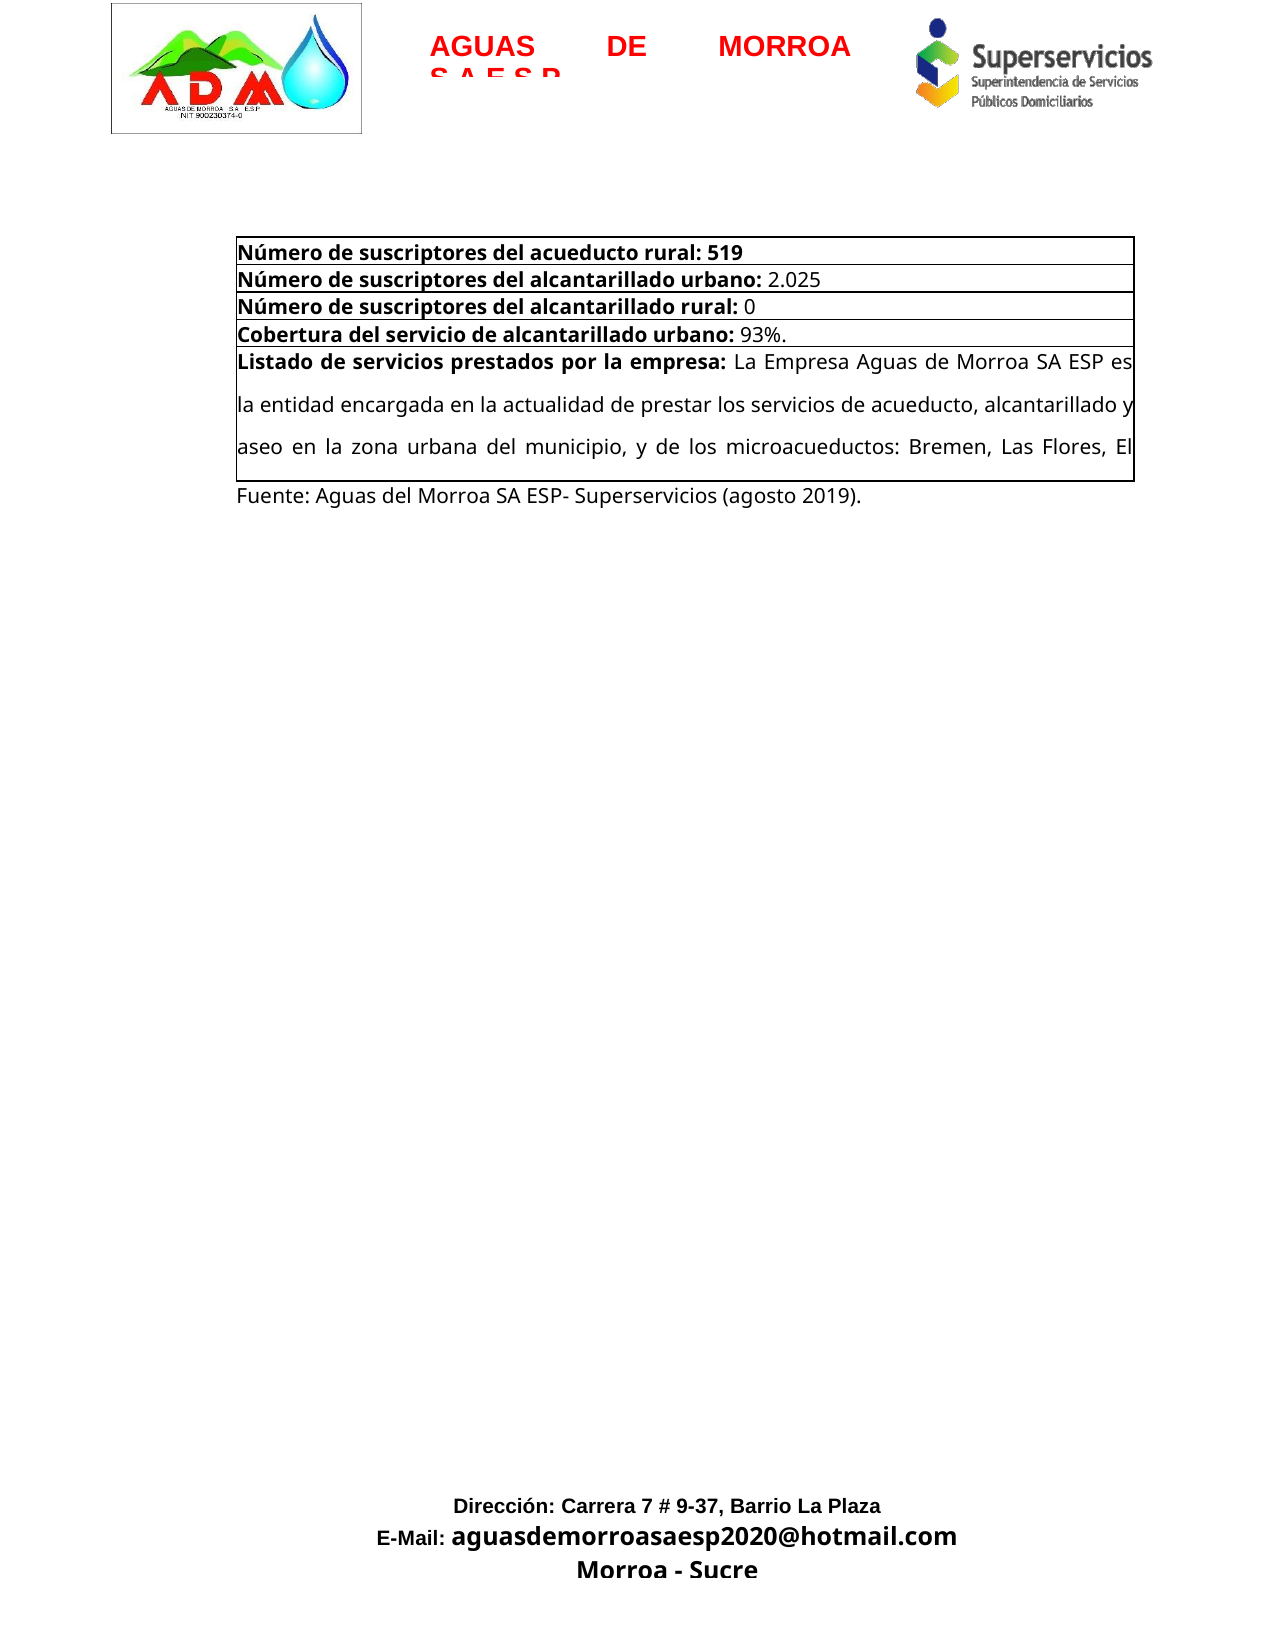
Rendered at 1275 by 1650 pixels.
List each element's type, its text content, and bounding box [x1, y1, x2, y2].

picture [111, 3, 362, 134]
table_cell Número de suscriptores del alcantarillado urbano: 2.025 [237, 265, 1133, 291]
table_cell Número de suscriptores del alcantarillado rural: 0 [237, 293, 1133, 319]
table_cell Número de suscriptores del acueducto rural: 519 [237, 238, 1133, 264]
table_cell Cobertura del servicio de alcantarillado urbano: 93%. [237, 320, 1133, 346]
picture [894, 12, 1174, 116]
table_cell Listado de servicios prestados por la empresa: La Empresa Aguas de Morroa SA ESP es la entidad encargada en la actualidad de prestar los servicios de acueducto, alcantarillado y aseo en la zona urbana del municipio, y de los microacueductos: Bremen, Las Flores, El Recreo, Tumbatoro, El Tolima, La Victoria, Sabanas de Cali, El Rincón y Los Hatos. [237, 347, 1133, 480]
text Fuente: Aguas del Morroa SA ESP- Superservicios (agosto 2019). [236, 482, 1098, 510]
